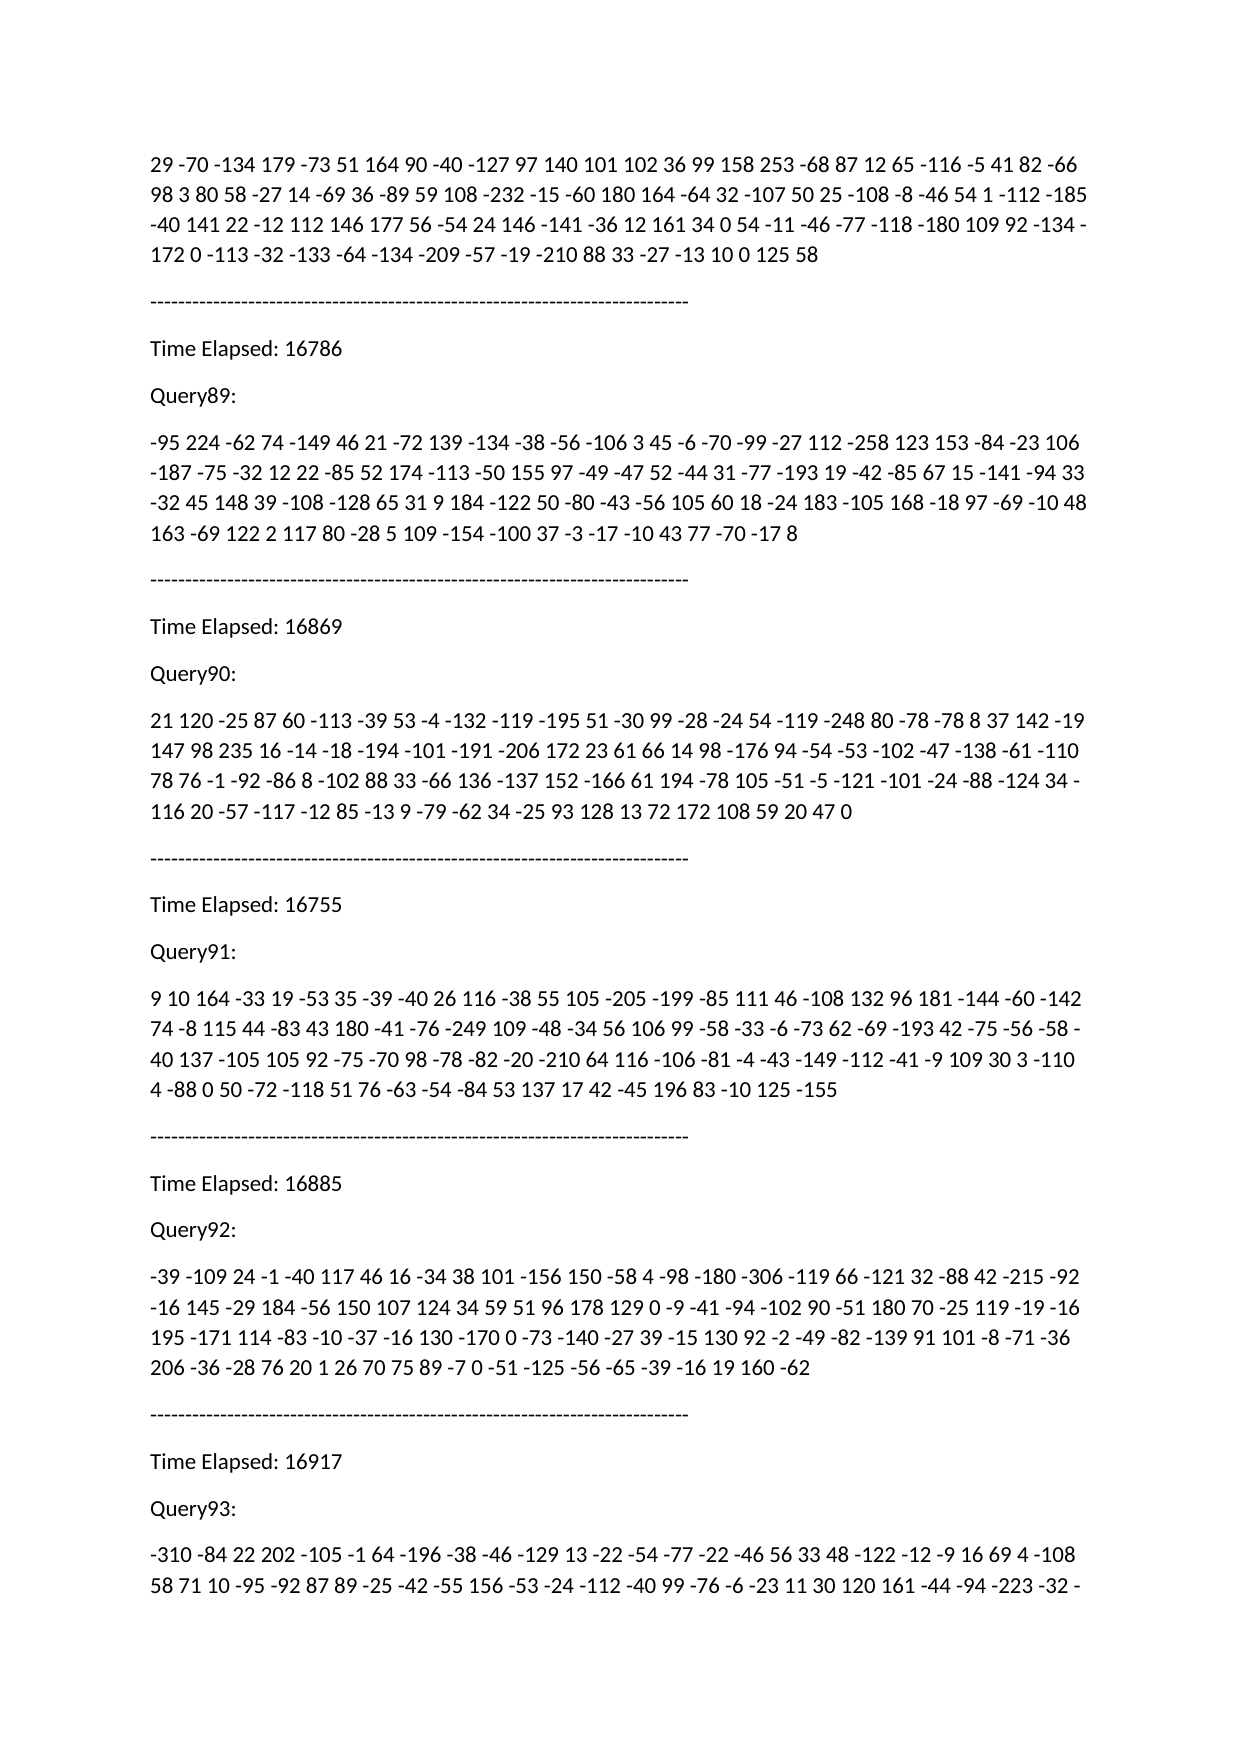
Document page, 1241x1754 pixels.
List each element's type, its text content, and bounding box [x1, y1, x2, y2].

text Time Elapsed: 16786 [150, 334, 1090, 362]
text Query89: [150, 381, 1090, 409]
text Query91: [150, 937, 1090, 966]
text Time Elapsed: 16917 [150, 1447, 1090, 1475]
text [150, 1541, 1090, 1599]
text Query90: [150, 659, 1090, 687]
text Query93: [150, 1494, 1090, 1522]
text Query92: [150, 1216, 1090, 1244]
text ----------------------------------------------------------------------------- [150, 1122, 1090, 1150]
text 9 10 164 -33 19 -53 35 -39 -40 26 116 -38 55 105 -205 -199 -85 111 46 -108 132 96 181 -144 -60 -142 74 -8 115 44 -83 43 180 -41 -76 -249 109 -48 -34 56 106 99 -58 -33 -6 -73 62 -69 -193 42 -75 -56 -58 -40 137 -105 105 92 -75 -70 98 -78 -82 -20 -210 64 116 -106 -81 -4 -43 -149 -112 -41 -9 109 30 3 -110 4 -88 0 50 -72 -118 51 76 -63 -54 -84 53 137 17 42 -45 196 83 -10 125 -155 [150, 984, 1090, 1103]
text Time Elapsed: 16869 [150, 612, 1090, 641]
text ----------------------------------------------------------------------------- [150, 287, 1090, 316]
text 29 -70 -134 179 -73 51 164 90 -40 -127 97 140 101 102 36 99 158 253 -68 87 12 65 -116 -5 41 82 -66 98 3 80 58 -27 14 -69 36 -89 59 108 -232 -15 -60 180 164 -64 32 -107 50 25 -108 -8 -46 54 1 -112 -185 -40 141 22 -12 112 146 177 56 -54 24 146 -141 -36 12 161 34 0 54 -11 -46 -77 -118 -180 109 92 -134 -172 0 -113 -32 -133 -64 -134 -209 -57 -19 -210 88 33 -27 -13 10 0 125 58 [150, 150, 1090, 269]
text ----------------------------------------------------------------------------- [150, 844, 1090, 872]
text ----------------------------------------------------------------------------- [150, 566, 1090, 594]
text -95 224 -62 74 -149 46 21 -72 139 -134 -38 -56 -106 3 45 -6 -70 -99 -27 112 -258 123 153 -84 -23 106 -187 -75 -32 12 22 -85 52 174 -113 -50 155 97 -49 -47 52 -44 31 -77 -193 19 -42 -85 67 15 -141 -94 33 -32 45 148 39 -108 -128 65 31 9 184 -122 50 -80 -43 -56 105 60 18 -24 183 -105 168 -18 97 -69 -10 48 163 -69 122 2 117 80 -28 5 109 -154 -100 37 -3 -17 -10 43 77 -70 -17 8 [150, 428, 1090, 547]
text 21 120 -25 87 60 -113 -39 53 -4 -132 -119 -195 51 -30 99 -28 -24 54 -119 -248 80 -78 -78 8 37 142 -19 147 98 235 16 -14 -18 -194 -101 -191 -206 172 23 61 66 14 98 -176 94 -54 -53 -102 -47 -138 -61 -110 78 76 -1 -92 -86 8 -102 88 33 -66 136 -137 152 -166 61 194 -78 105 -51 -5 -121 -101 -24 -88 -124 34 -116 20 -57 -117 -12 85 -13 9 -79 -62 34 -25 93 128 13 72 172 108 59 20 47 0 [150, 706, 1090, 825]
text ----------------------------------------------------------------------------- [150, 1400, 1090, 1428]
text Time Elapsed: 16885 [150, 1169, 1090, 1197]
text Time Elapsed: 16755 [150, 891, 1090, 919]
text -39 -109 24 -1 -40 117 46 16 -34 38 101 -156 150 -58 4 -98 -180 -306 -119 66 -121 32 -88 42 -215 -92 -16 145 -29 184 -56 150 107 124 34 59 51 96 178 129 0 -9 -41 -94 -102 90 -51 180 70 -25 119 -19 -16 195 -171 114 -83 -10 -37 -16 130 -170 0 -73 -140 -27 39 -15 130 92 -2 -49 -82 -139 91 101 -8 -71 -36 206 -36 -28 76 20 1 26 70 75 89 -7 0 -51 -125 -56 -65 -39 -16 19 160 -62 [150, 1262, 1090, 1381]
